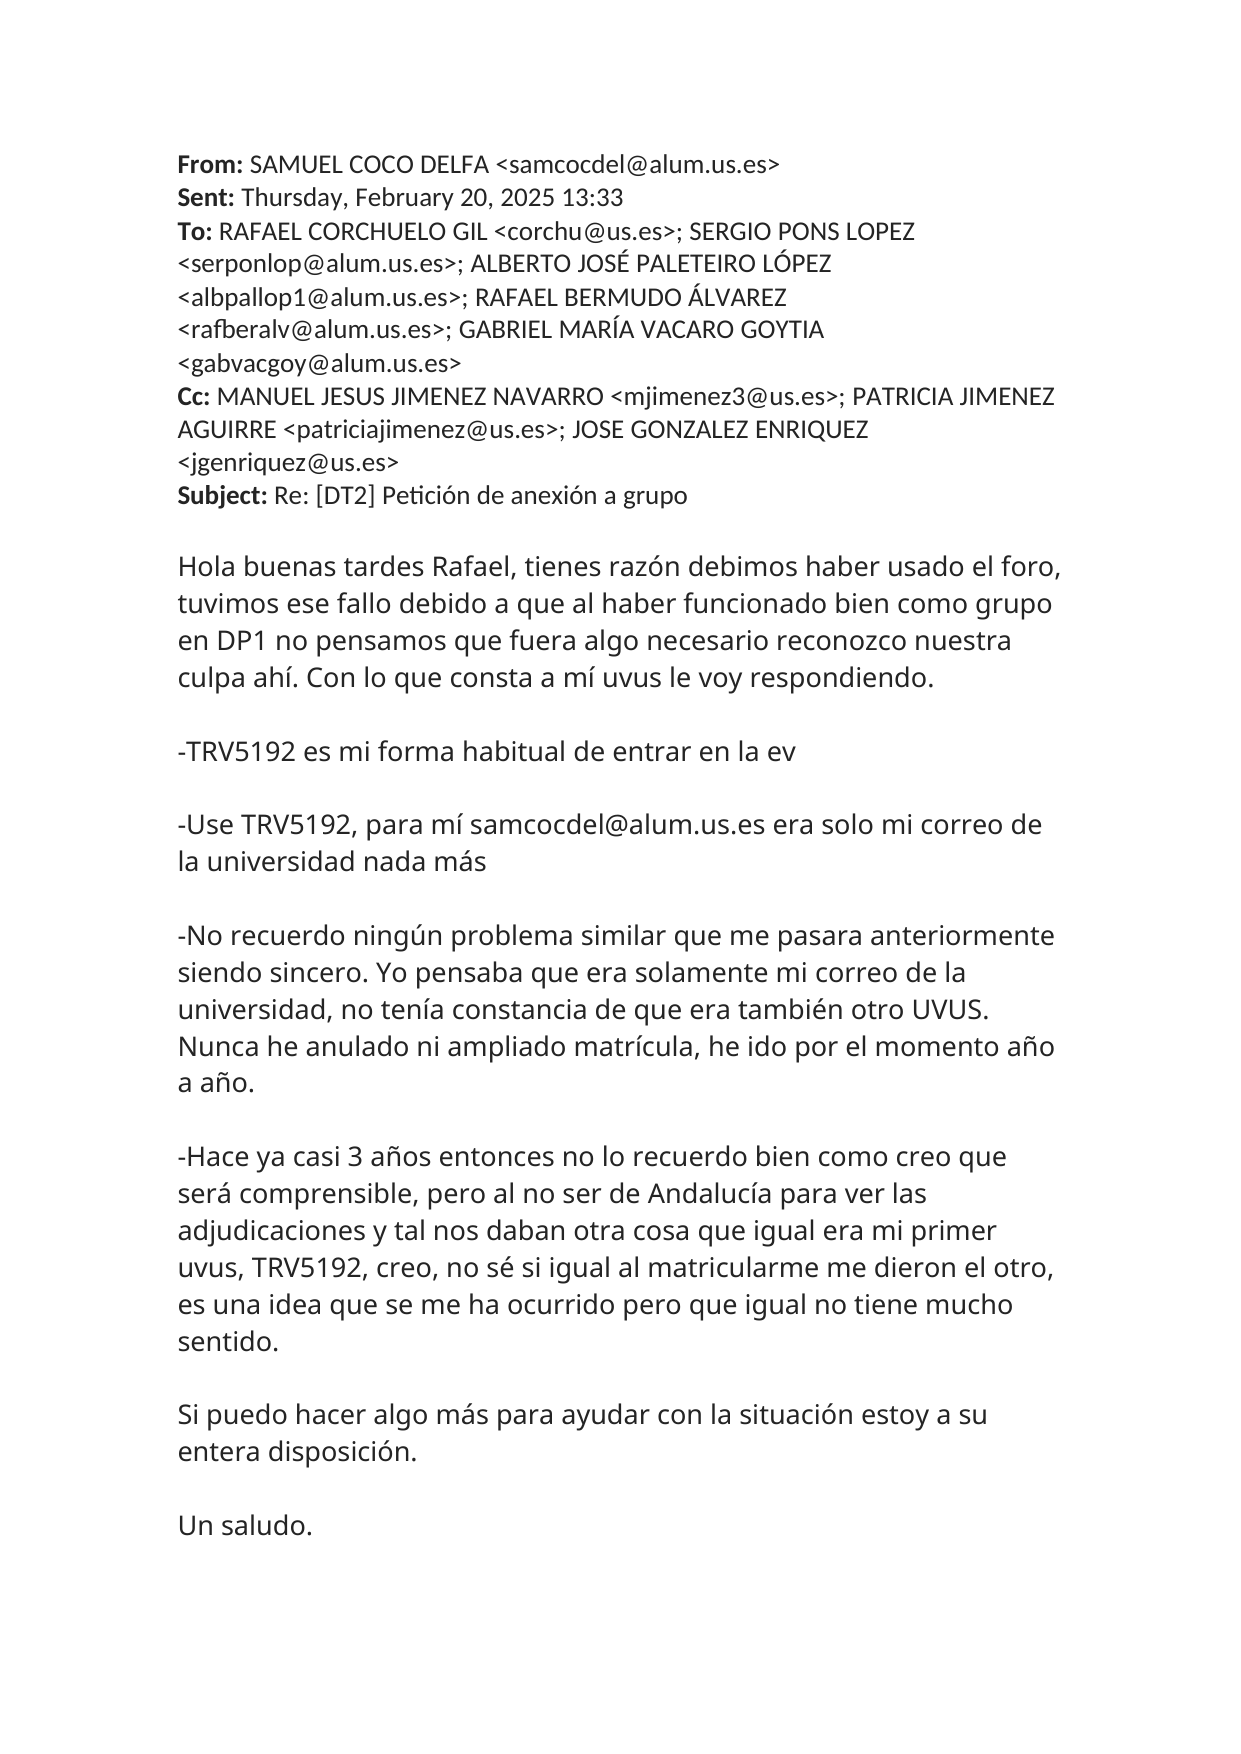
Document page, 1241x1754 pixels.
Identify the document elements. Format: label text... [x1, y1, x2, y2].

text Un saludo. [177, 1506, 1063, 1543]
text From: SAMUEL COCO DELFA <samcocdel@alum.us.es> Sent: Thursday, February 20, 2025 13:33 To: RAFAEL CORCHUELO GIL <corchu@us.es>; SERGIO PONS LOPEZ <serponlop@alum.us.es>; ALBERTO JOSÉ PALETEIRO LÓPEZ <albpallop1@alum.us.es>; RAFAEL BERMUDO ÁLVAREZ <rafberalv@alum.us.es>; GABRIEL MARÍA VACARO GOYTIA <gabvacgoy@alum.us.es> Cc: MANUEL JESUS JIMENEZ NAVARRO <mjimenez3@us.es>; PATRICIA JIMENEZ AGUIRRE <patriciajimenez@us.es>; JOSE GONZALEZ ENRIQUEZ <jgenriquez@us.es> Subject: Re: [DT2] Petición de anexión a grupo [177, 148, 1063, 511]
text -Use TRV5192, para mí samcocdel@alum.us.es era solo mi correo de la universidad nada más [177, 806, 1063, 879]
text -Hace ya casi 3 años entonces no lo recuerdo bien como creo que será comprensible, pero al no ser de Andalucía para ver las adjudicaciones y tal nos daban otra cosa que igual era mi primer uvus, TRV5192, creo, no sé si igual al matricularme me dieron el otro, es una idea que se me ha ocurrido pero que igual no tiene mucho sentido. [177, 1138, 1063, 1359]
text Hola buenas tardes Rafael, tienes razón debimos haber usado el foro, tuvimos ese fallo debido a que al haber funcionado bien como grupo en DP1 no pensamos que fuera algo necesario reconozco nuestra culpa ahí. Con lo que consta a mí uvus le voy respondiendo. [177, 548, 1063, 695]
text -No recuerdo ningún problema similar que me pasara anteriormente siendo sincero. Yo pensaba que era solamente mi correo de la universidad, no tenía constancia de que era también otro UVUS. Nunca he anulado ni ampliado matrícula, he ido por el momento año a año. [177, 916, 1063, 1101]
text Si puedo hacer algo más para ayudar con la situación estoy a su entera disposición. [177, 1396, 1063, 1469]
text -TRV5192 es mi forma habitual de entrar en la ev [177, 732, 1063, 769]
